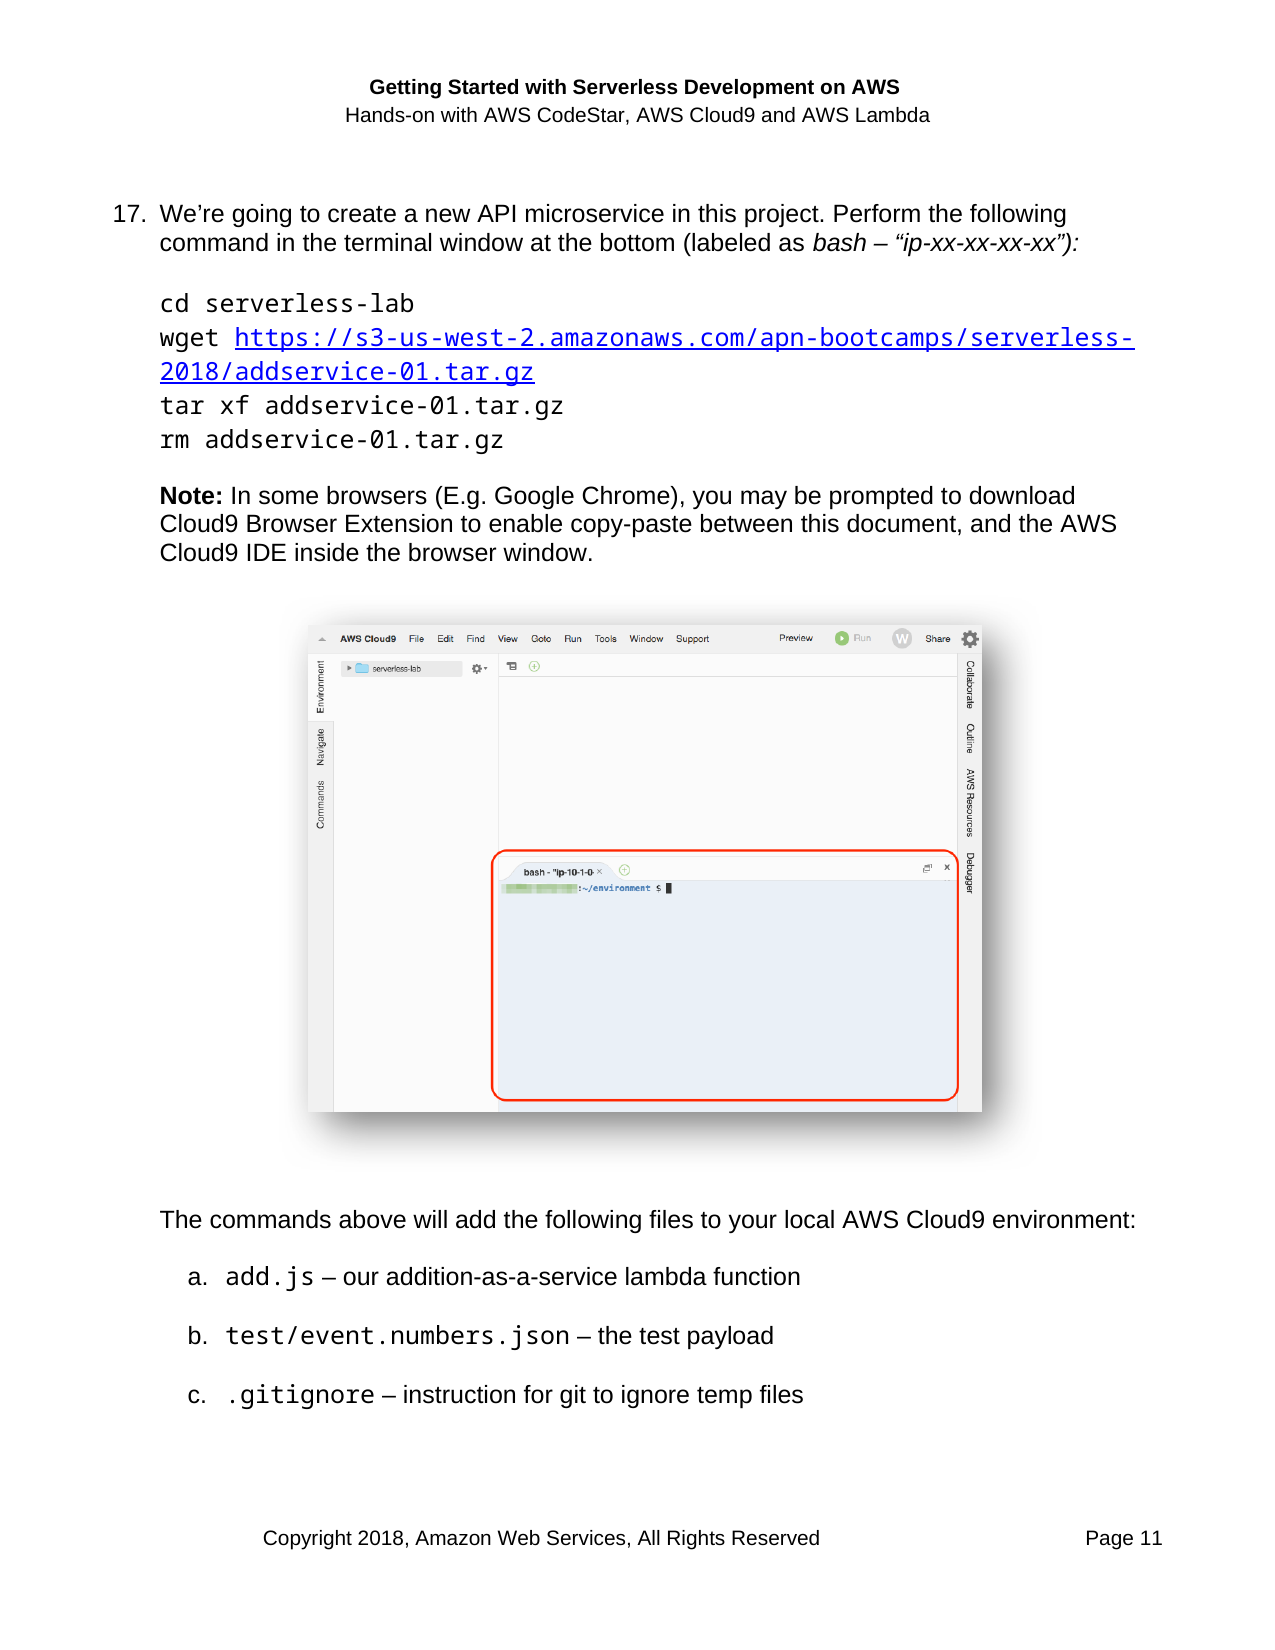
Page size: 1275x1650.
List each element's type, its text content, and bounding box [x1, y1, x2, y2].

list add.js – our addition-as-a-service lambda function [187, 1258, 1162, 1292]
list The commands above will add the following files to your local AWS Cloud9 environment: [159, 1204, 1162, 1233]
picture [308, 625, 982, 1112]
list test/event.numbers.json – the test payload [187, 1317, 1162, 1351]
list .gitignore – instruction for git to ignore temp files [187, 1376, 1162, 1411]
list Note: In some browsers (E.g. Google Chrome), you may be prompted to download Cloud9 Browser Extension to enable copy-paste between this document, and the AWS Cloud9 IDE inside the browser window. [159, 481, 1162, 567]
text We’re going to create a new API microservice in this project. Perform the following command in the terminal window at the bottom (labeled as bash – “ip-xx-xx-xx-xx”): cd serverless-lab wget https://s3-us-west-2.amazonaws.com/apn-bootcamps/serverless-2018/addservice-01.tar.gz tar xf addservice-01.tar.gz rm addservice-01.tar.gz [112, 199, 1162, 456]
